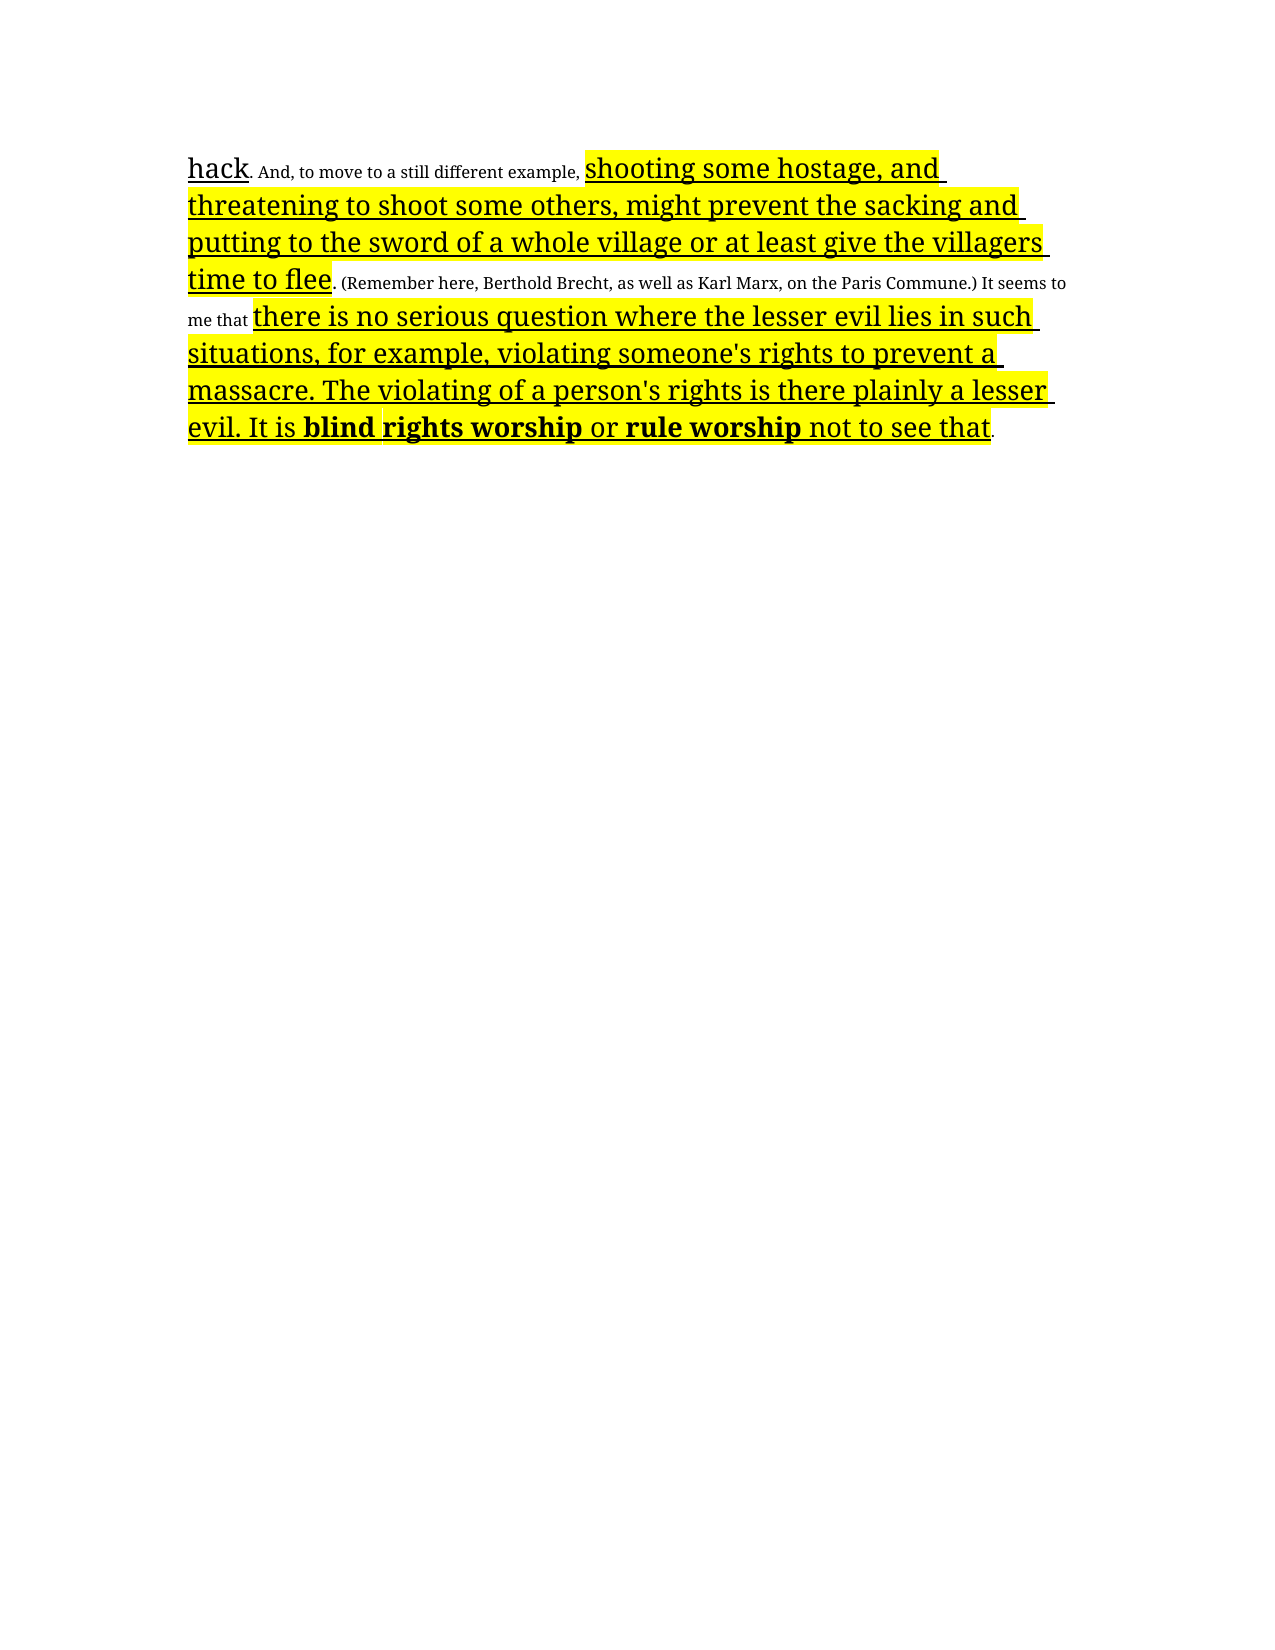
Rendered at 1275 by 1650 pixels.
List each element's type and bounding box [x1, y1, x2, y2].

text [187, 150, 1087, 445]
